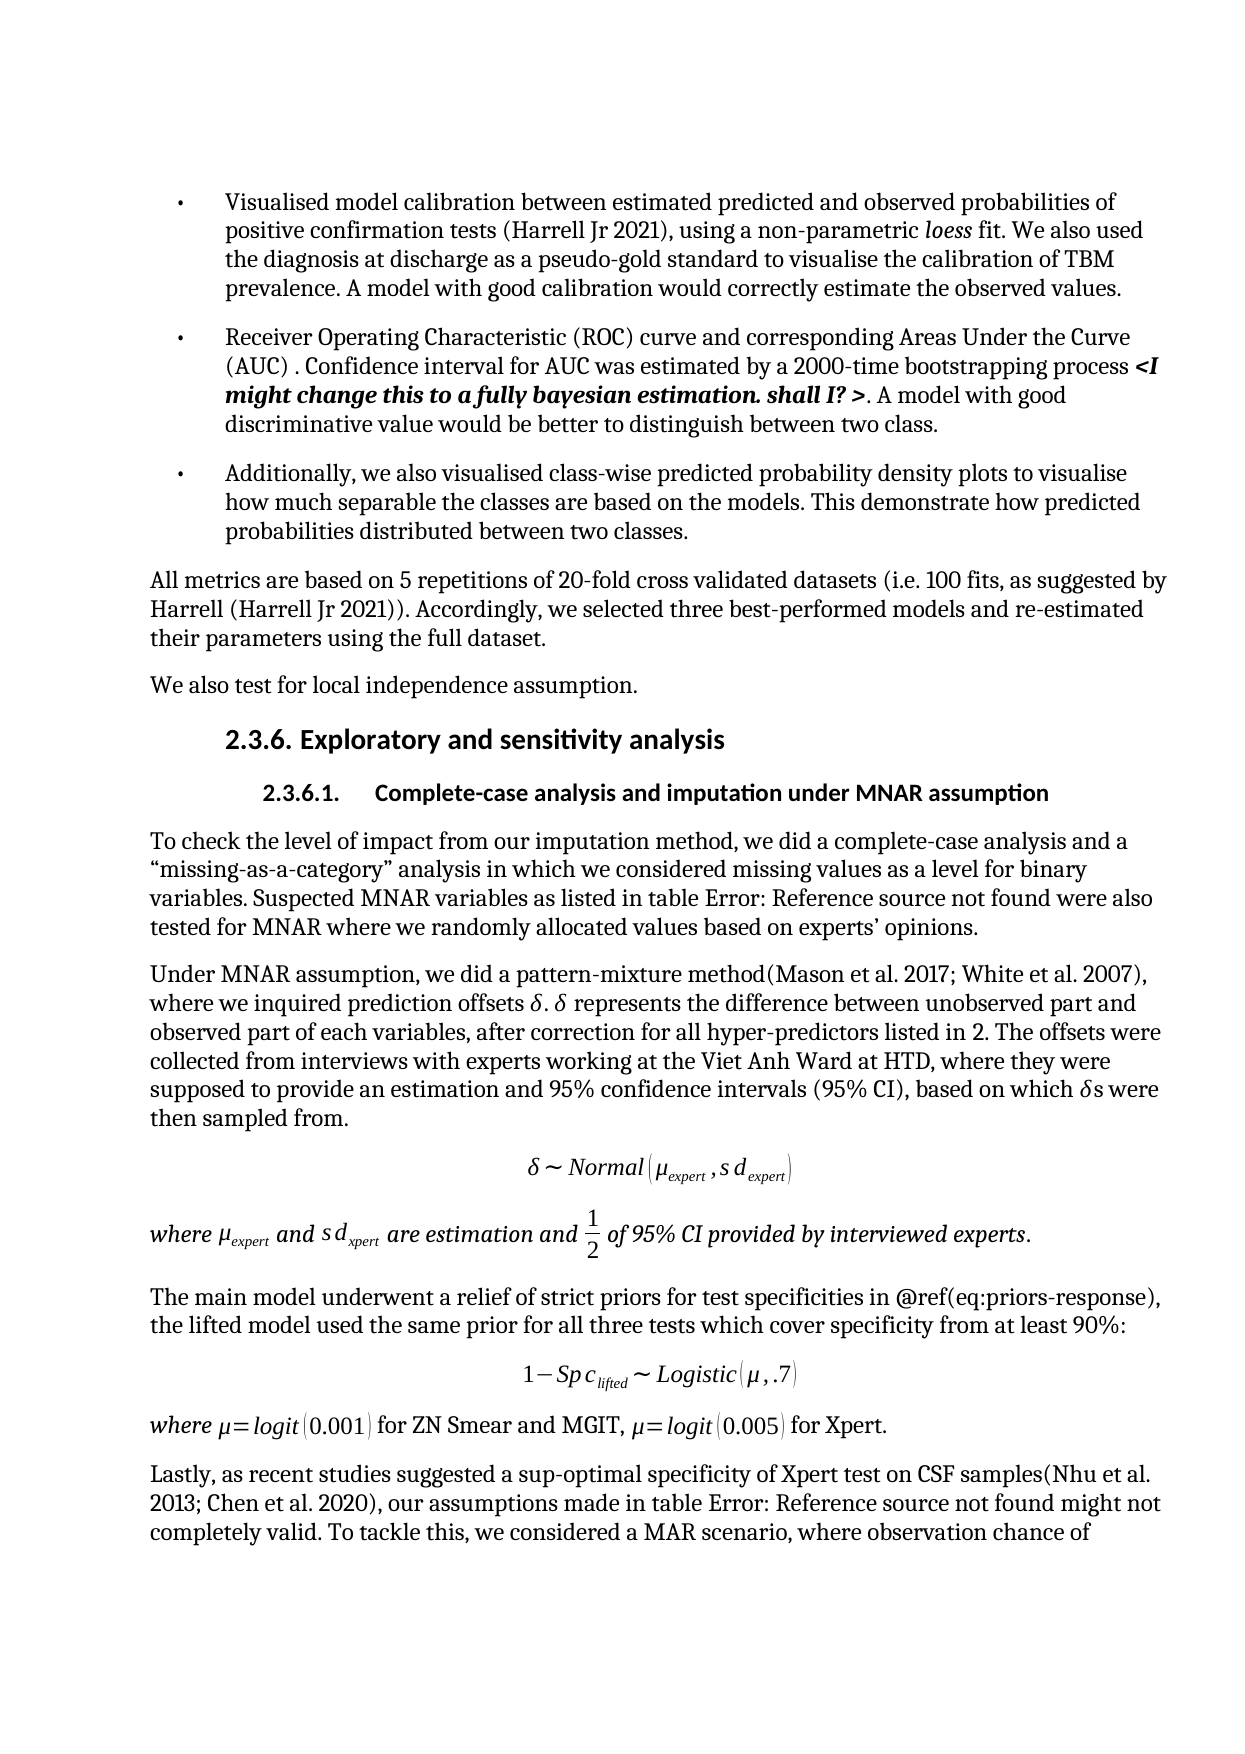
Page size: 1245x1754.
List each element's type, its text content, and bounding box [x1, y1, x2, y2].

subtitle Complete-case analysis and imputation under MNAR assumption [262, 777, 1170, 808]
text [150, 1460, 1170, 1546]
text where for ZN Smear and MGIT, for Xpert. [150, 1411, 1170, 1441]
list Visualised model calibration between estimated predicted and observed probabilities of positive confirmation tests (Harrell Jr 2021), using a non-parametric loess fit. We also used the diagnosis at discharge as a pseudo-gold standard to visualise the calibration of TBM prevalence. A model with good calibration would correctly estimate the observed values. [175, 187, 1170, 302]
list Additionally, we also visualised class-wise predicted probability density plots to visualise how much separable the classes are based on the models. This demonstrate how predicted probabilities distributed between two classes. [175, 459, 1170, 545]
text The main model underwent a relief of strict priors for test specificities in @ref(eq:priors-response), the lifted model used the same prior for all three tests which cover specificity from at least 90%: [150, 1283, 1170, 1340]
text Under MNAR assumption, we did a pattern-mixture method(Mason et al. 2017; White et al. 2007), where we inquired prediction offsets . represents the difference between unobserved part and observed part of each variables, after correction for all hyper-predictors listed in . The offsets were collected from interviews with experts working at the Viet Anh Ward at HTD, where they were supposed to provide an estimation and 95% confidence intervals (95% CI), based on which s were then sampled from. [150, 960, 1170, 1133]
text We also test for local independence assumption. [150, 671, 1170, 700]
subtitle Exploratory and sensitivity analysis [225, 721, 1170, 756]
text where and are estimation and of 95% CI provided by interviewed experts. [150, 1205, 1170, 1264]
list Receiver Operating Characteristic (ROC) curve and corresponding Areas Under the Curve (AUC) . Confidence interval for AUC was estimated by a 2000-time bootstrapping process <I might change this to a fully bayesian estimation. shall I? >. A model with good discriminative value would be better to distinguish between two class. [175, 323, 1170, 438]
text All metrics are based on 5 repetitions of 20-fold cross validated datasets (i.e. 100 fits, as suggested by Harrell (Harrell Jr 2021)). Accordingly, we selected three best-performed models and re-estimated their parameters using the full dataset. [150, 566, 1170, 652]
